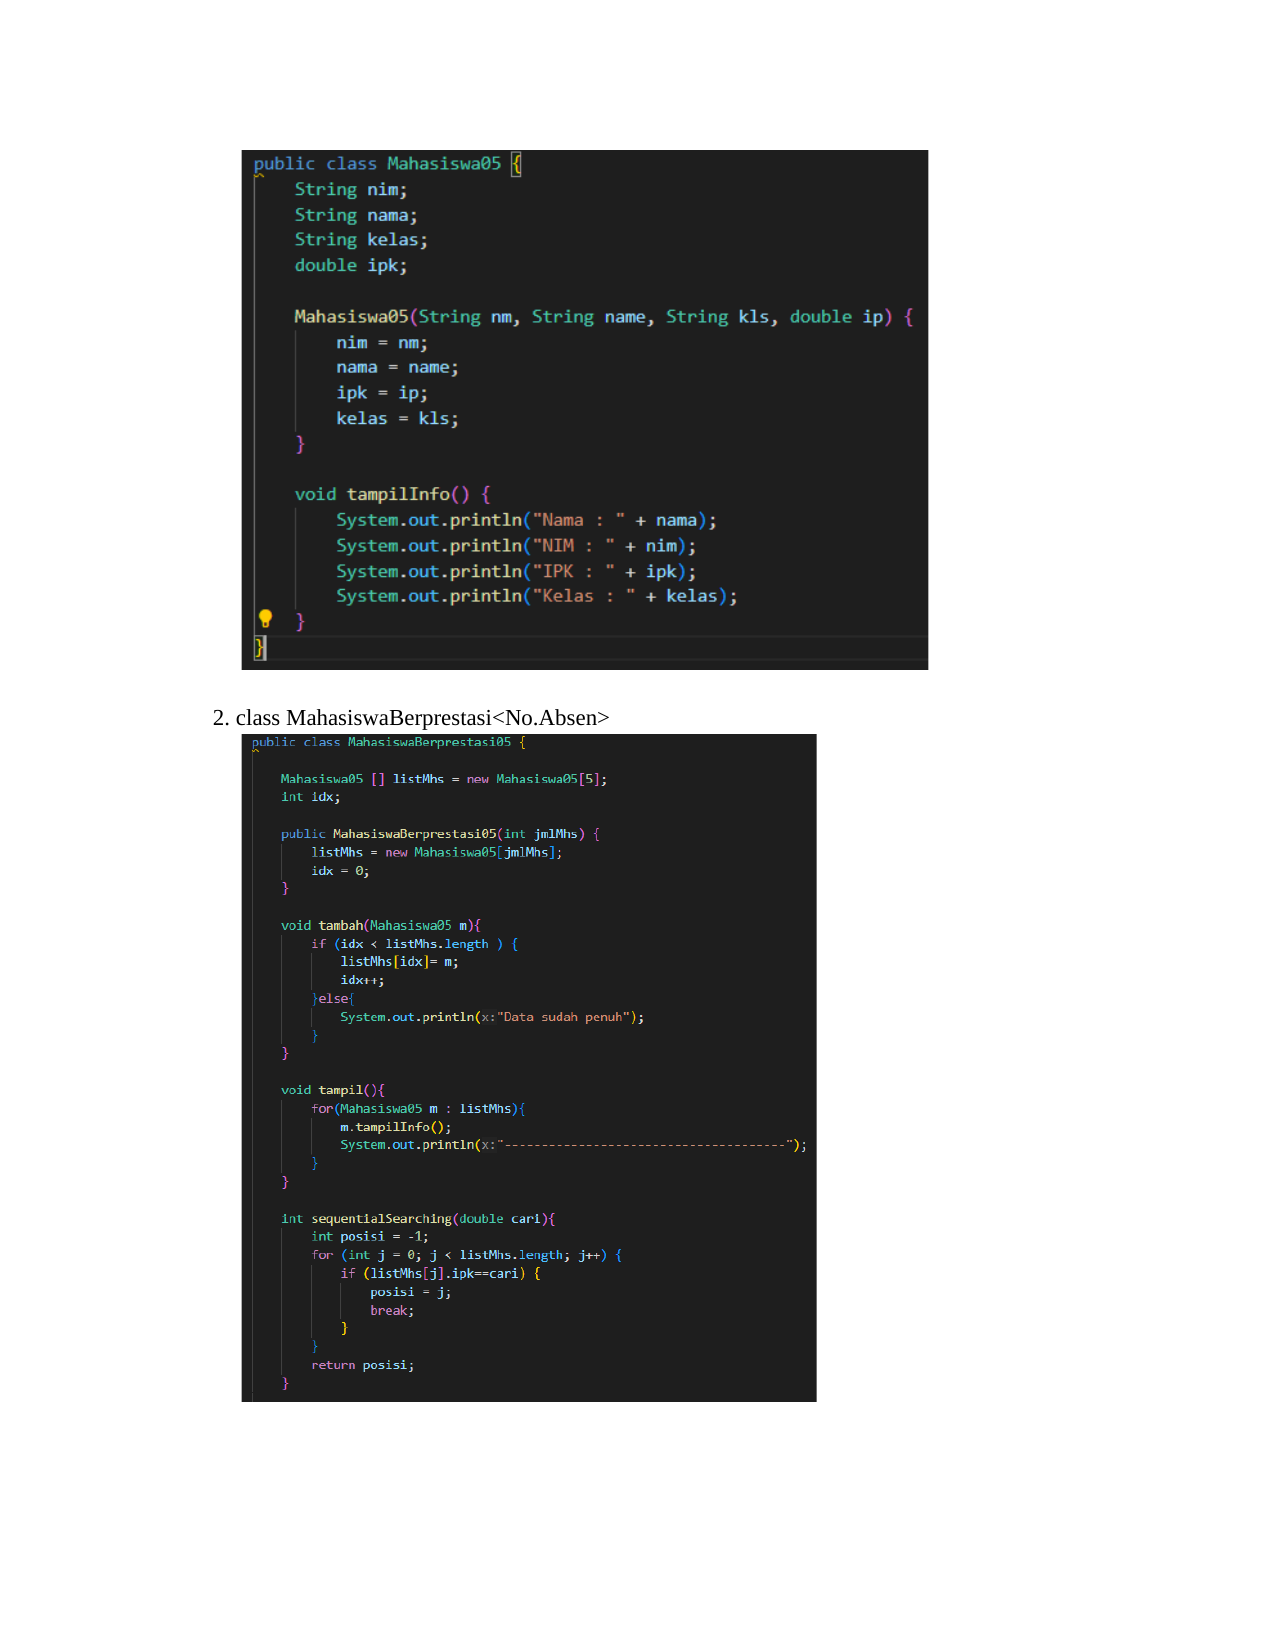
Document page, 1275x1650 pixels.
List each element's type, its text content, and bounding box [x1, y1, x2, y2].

picture [241, 150, 929, 670]
picture [241, 734, 817, 1402]
text 2. class MahasiswaBerprestasi<No.Absen> [150, 704, 1125, 730]
